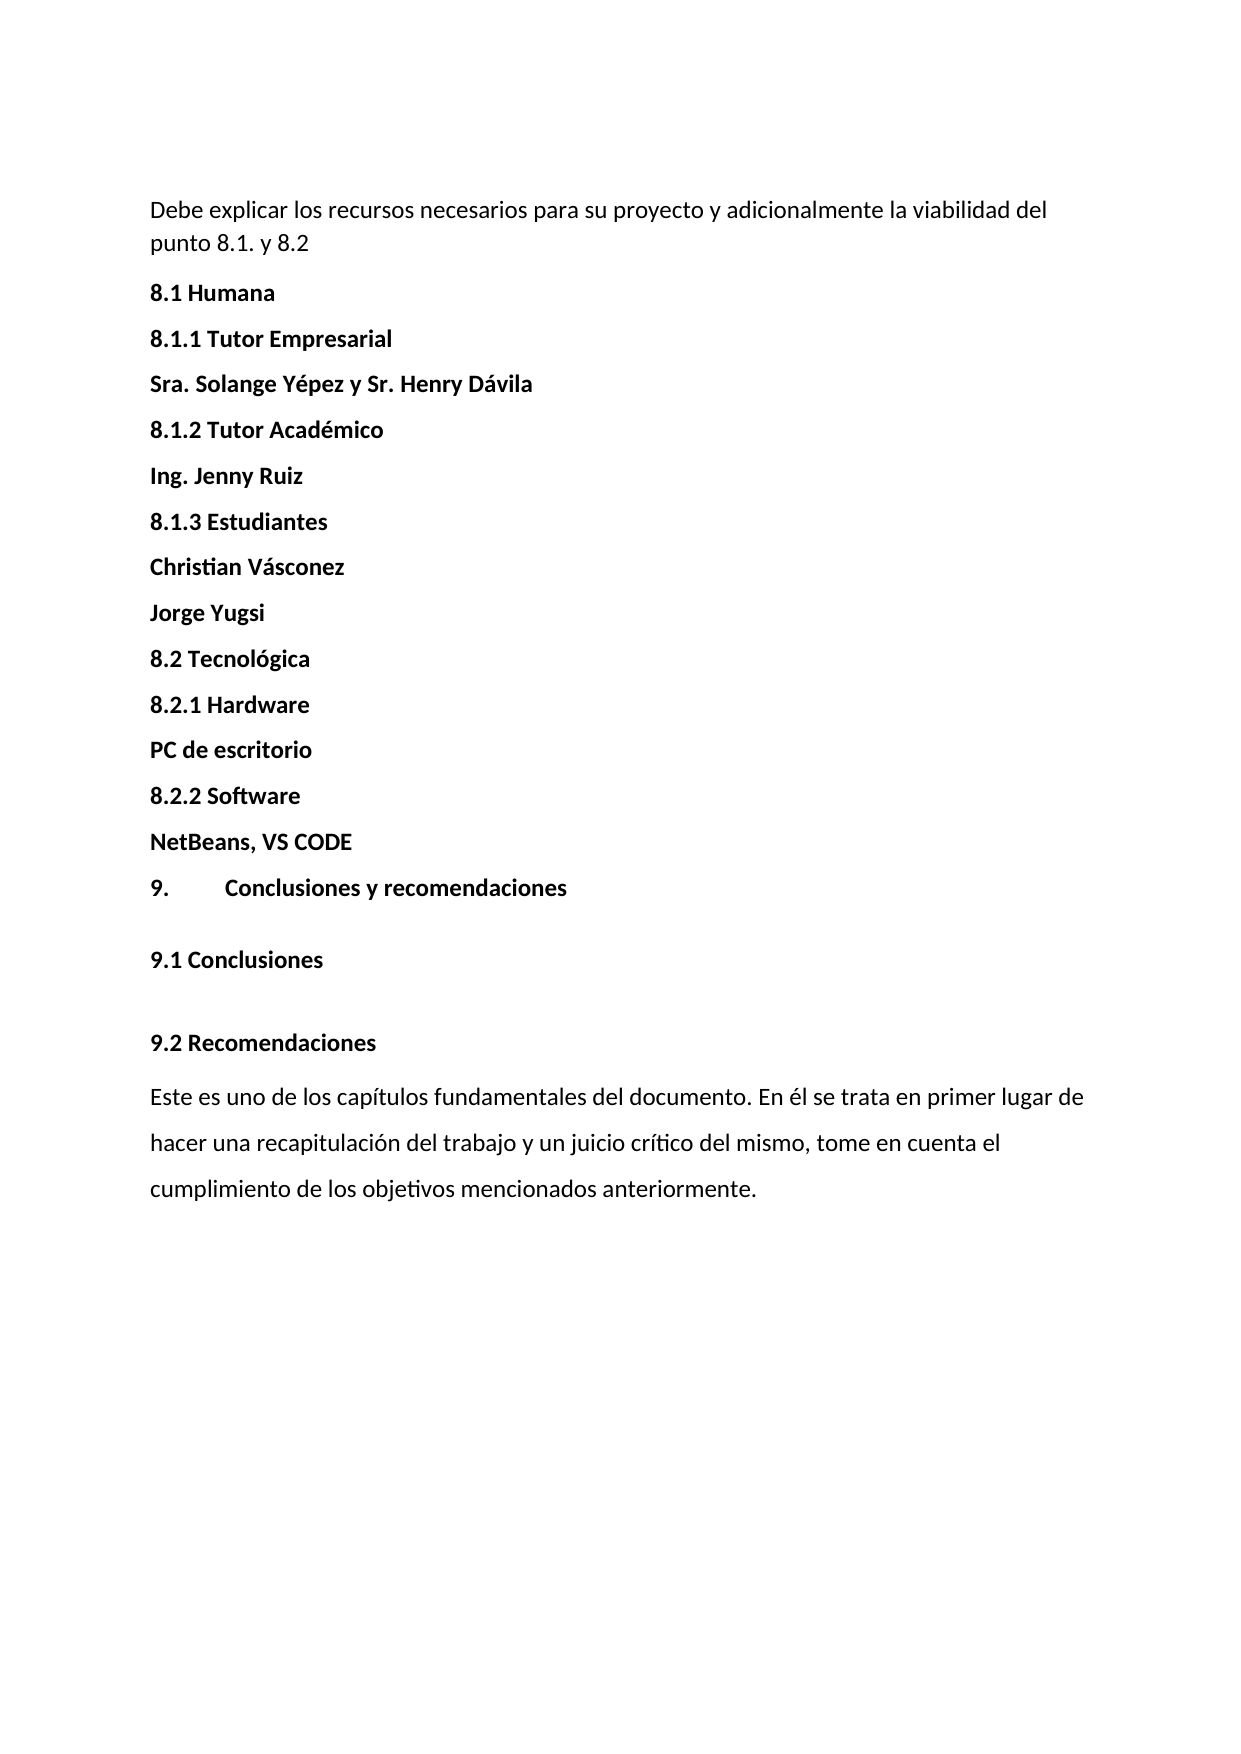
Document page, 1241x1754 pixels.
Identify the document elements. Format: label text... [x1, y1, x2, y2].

text Ing. Jenny Ruiz [150, 460, 1090, 491]
subtitle 9.1 Conclusiones [150, 944, 1090, 975]
text 8.2 Tecnológica [150, 643, 1090, 673]
text Debe explicar los recursos necesarios para su proyecto y adicionalmente la viabilidad del punto 8.1. y 8.2 [150, 195, 1090, 258]
text 8.2.2 Software [150, 780, 1090, 811]
text Sra. Solange Yépez y Sr. Henry Dávila [150, 369, 1090, 399]
text NetBeans, VS CODE [150, 826, 1090, 856]
text Jorge Yugsi [150, 597, 1090, 628]
text 8.1.1 Tutor Empresarial [150, 323, 1090, 353]
text 8.2.1 Hardware [150, 689, 1090, 719]
text Christian Vásconez [150, 552, 1090, 582]
list Conclusiones y recomendaciones [150, 872, 1090, 902]
text 8.1 Humana [150, 277, 1090, 308]
subtitle 9.2 Recomendaciones [150, 1027, 1090, 1058]
text 8.1.2 Tutor Académico [150, 414, 1090, 445]
text PC de escritorio [150, 734, 1090, 765]
text 8.1.3 Estudiantes [150, 506, 1090, 536]
text Este es uno de los capítulos fundamentales del documento. En él se trata en primer lugar de hacer una recapitulación del trabajo y un juicio crítico del mismo, tome en cuenta el cumplimiento de los objetivos mencionados anteriormente. [150, 1081, 1090, 1203]
